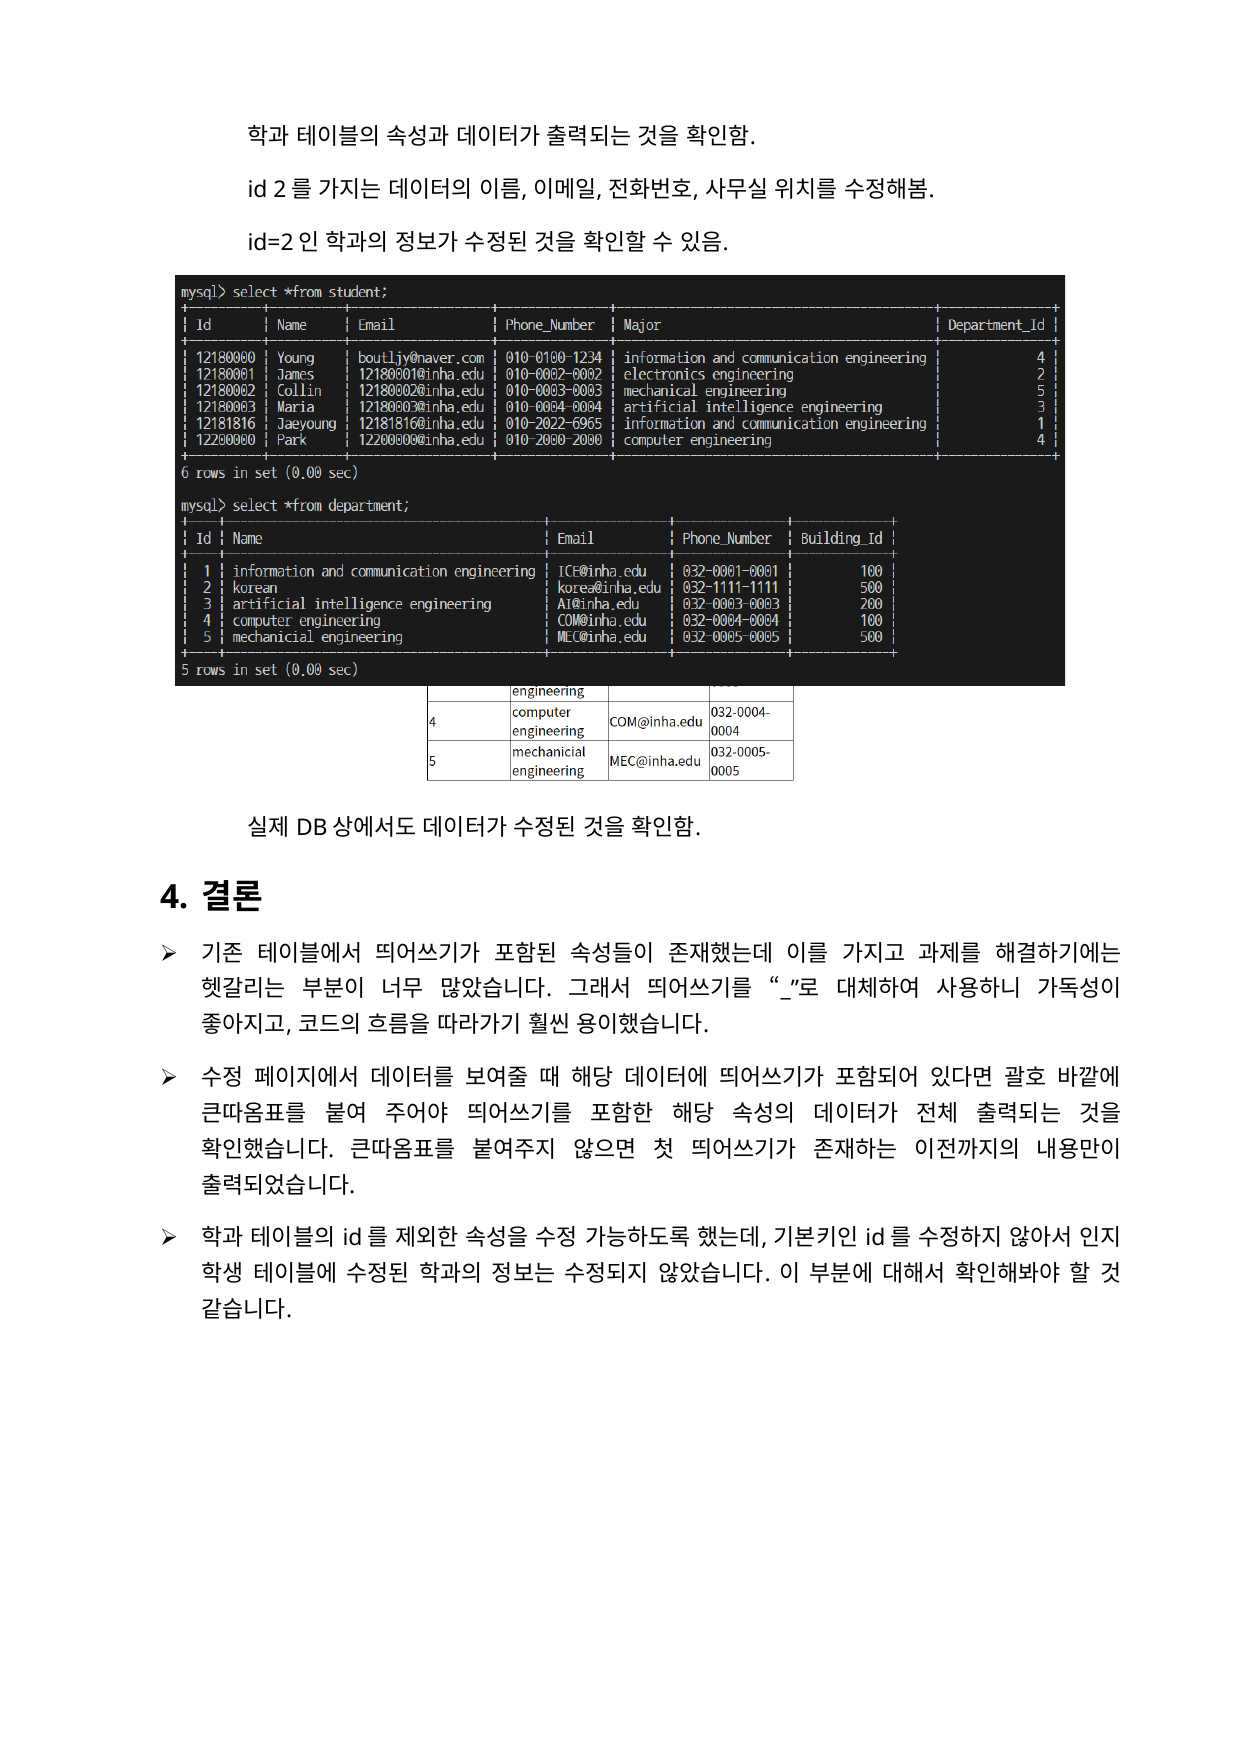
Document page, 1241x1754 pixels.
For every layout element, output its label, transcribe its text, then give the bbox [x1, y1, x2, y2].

picture [175, 275, 1066, 790]
list 수정 페이지에서 데이터를 보여줄 때 해당 데이터에 띄어쓰기가 포함되어 있다면 괄호 바깥에 큰따옴표를 붙여 주어야 띄어쓰기를 포함한 해당 속성의 데이터가 전체 출력되는 것을 확인했습니다. 큰따옴표를 붙여주지 않으면 첫 띄어쓰기가 존재하는 이전까지의 내용만이 출력되었습니다. [160, 1059, 1122, 1200]
title 결론 [160, 870, 1122, 918]
list id 2를 가지는 데이터의 이름, 이메일, 전화번호, 사무실 위치를 수정해봄. [247, 171, 1122, 204]
list 학과 테이블의 id를 제외한 속성을 수정 가능하도록 했는데, 기본키인 id를 수정하지 않아서 인지 학생 테이블에 수정된 학과의 정보는 수정되지 않았습니다. 이 부분에 대해서 확인해봐야 할 것 같습니다. [160, 1219, 1122, 1324]
list 학과 테이블의 속성과 데이터가 출력되는 것을 확인함. [247, 118, 1122, 151]
list id=2인 학과의 정보가 수정된 것을 확인할 수 있음. [247, 223, 1122, 257]
list 기존 테이블에서 띄어쓰기가 포함된 속성들이 존재했는데 이를 가지고 과제를 해결하기에는 헷갈리는 부분이 너무 많았습니다. 그래서 띄어쓰기를 “_”로 대체하여 사용하니 가독성이 좋아지고, 코드의 흐름을 따라가기 훨씬 용이했습니다. [160, 934, 1122, 1039]
